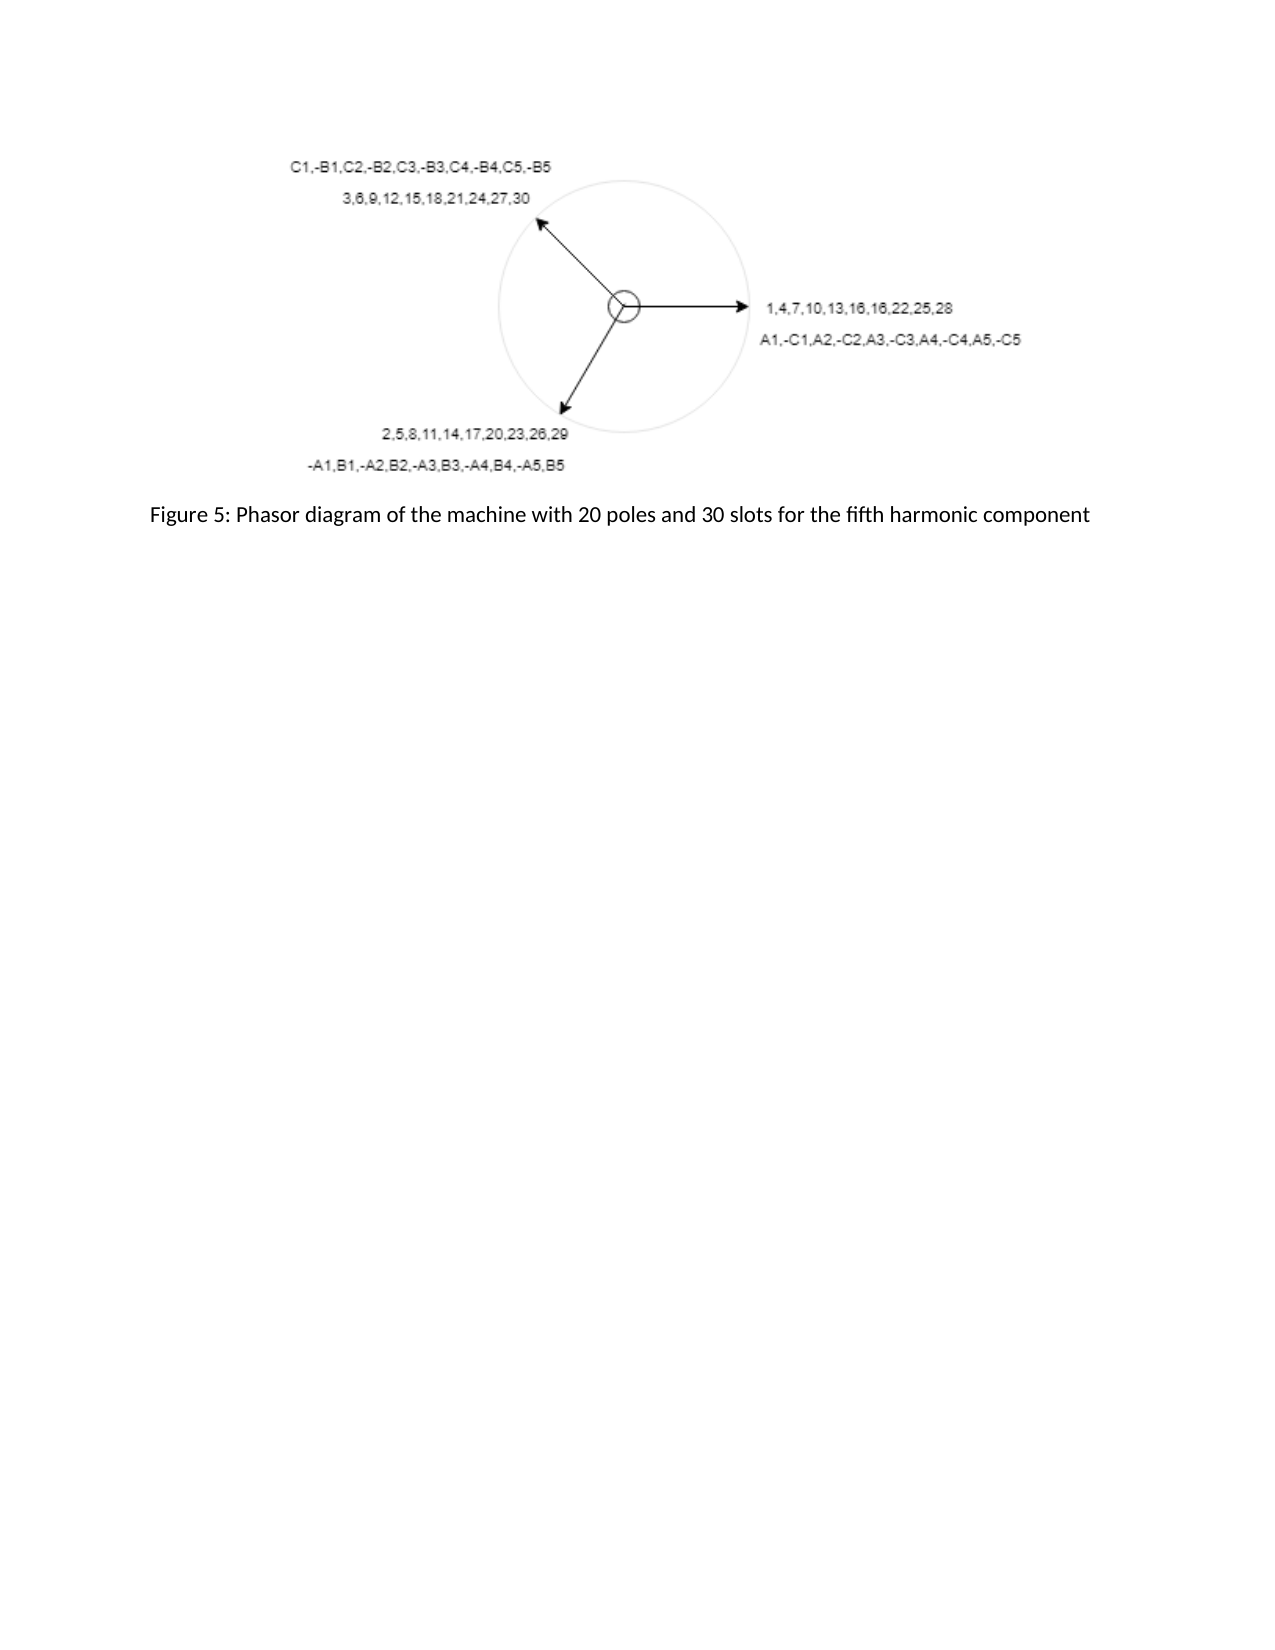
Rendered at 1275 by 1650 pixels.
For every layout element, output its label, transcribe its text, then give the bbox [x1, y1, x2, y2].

text Figure 5: Phasor diagram of the machine with 20 poles and 30 slots for the fifth harmonic component [112, 500, 1162, 528]
picture [279, 150, 1034, 482]
